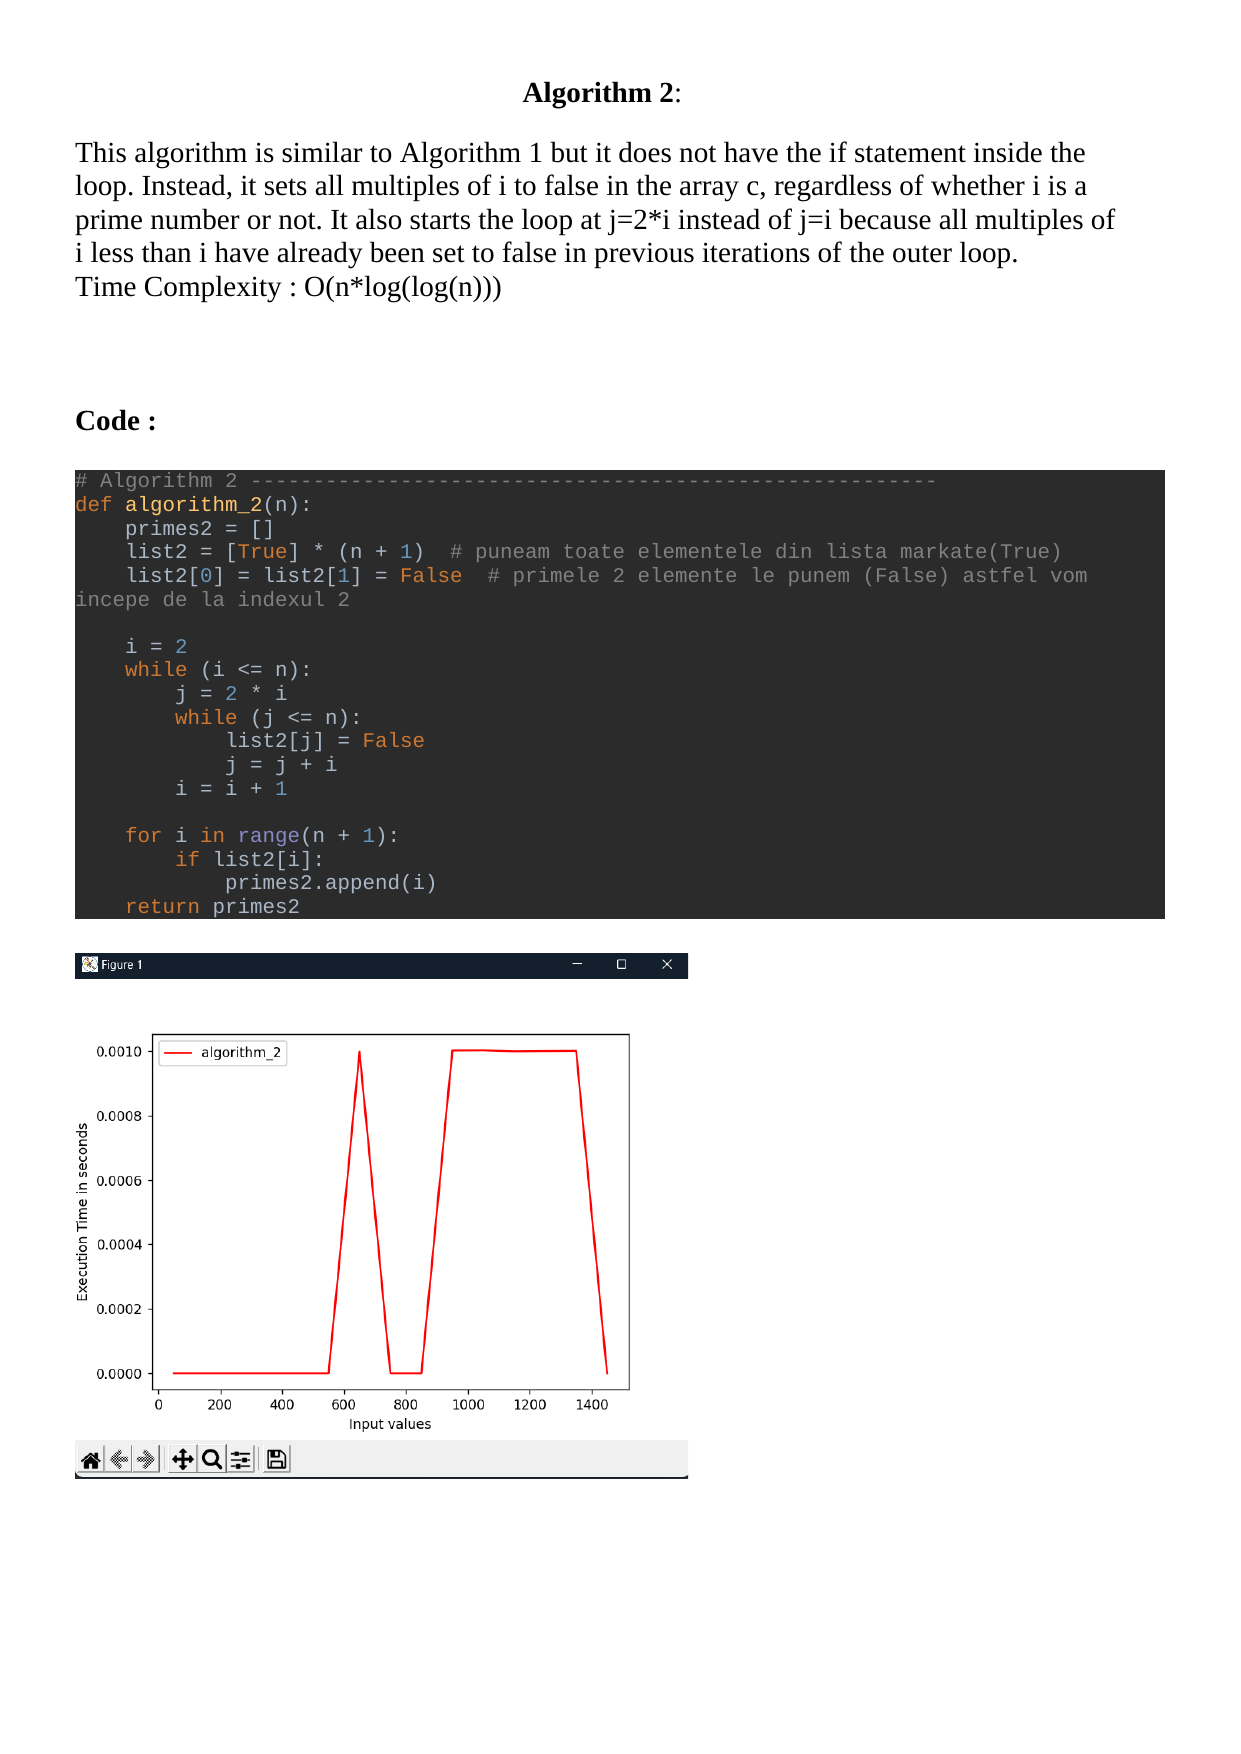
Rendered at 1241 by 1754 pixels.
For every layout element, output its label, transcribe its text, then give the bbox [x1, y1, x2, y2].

text Algorithm 2: [75, 75, 1129, 108]
text This algorithm is similar to Algorithm 1 but it does not have the if statement inside the loop. Instead, it sets all multiples of i to false in the array c, regardless of whether i is a prime number or not. It also starts the loop at j=2*i instead of j=i because all multiples of i less than i have already been set to false in previous iterations of the outer loop. [75, 135, 1129, 269]
text Time Complexity : O(n*log(log(n))) [75, 269, 1129, 303]
text Code : [75, 403, 1129, 437]
text # Algorithm 2 ------------------------------------------------------- def algorithm_2(n): primes2 = [] list2 = [True] * (n + 1) # puneam toate elementele din lista markate(True) list2[0] = list2[1] = False # primele 2 elemente le punem (False) astfel vom incepe de la indexul 2 i = 2 while (i <= n): j = 2 * i while (j <= n): list2[j] = False j = j + i i = i + 1 for i in range(n + 1): if list2[i]: primes2.append(i) return primes2 [75, 470, 1165, 919]
picture [75, 953, 689, 1479]
